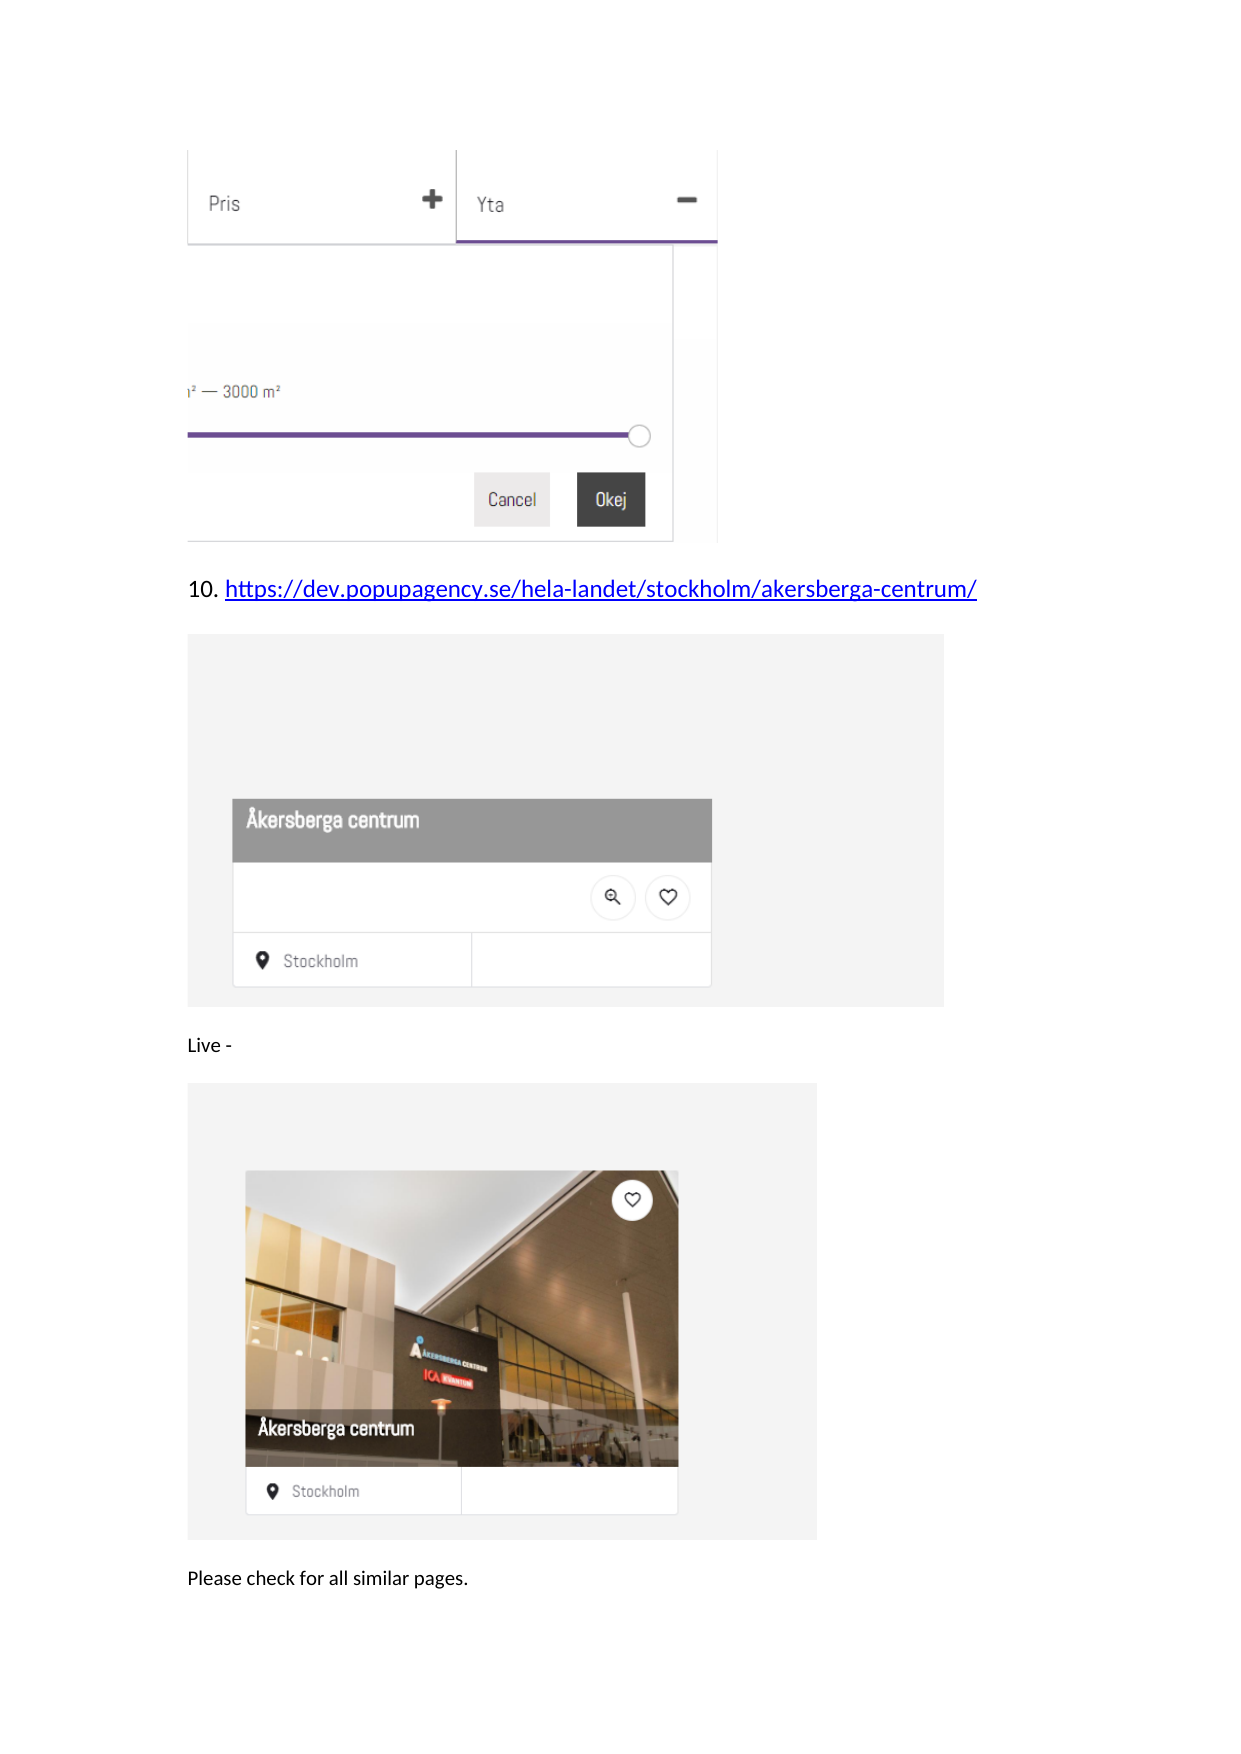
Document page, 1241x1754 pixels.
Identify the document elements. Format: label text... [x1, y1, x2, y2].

list Please check for all similar pages. [187, 1565, 1053, 1590]
picture [187, 1083, 817, 1540]
list https://dev.popupagency.se/hela-landet/stockholm/akersberga-centrum/ [187, 573, 1053, 604]
picture [187, 150, 718, 543]
picture [187, 634, 944, 1007]
list Live - [187, 1032, 1053, 1058]
